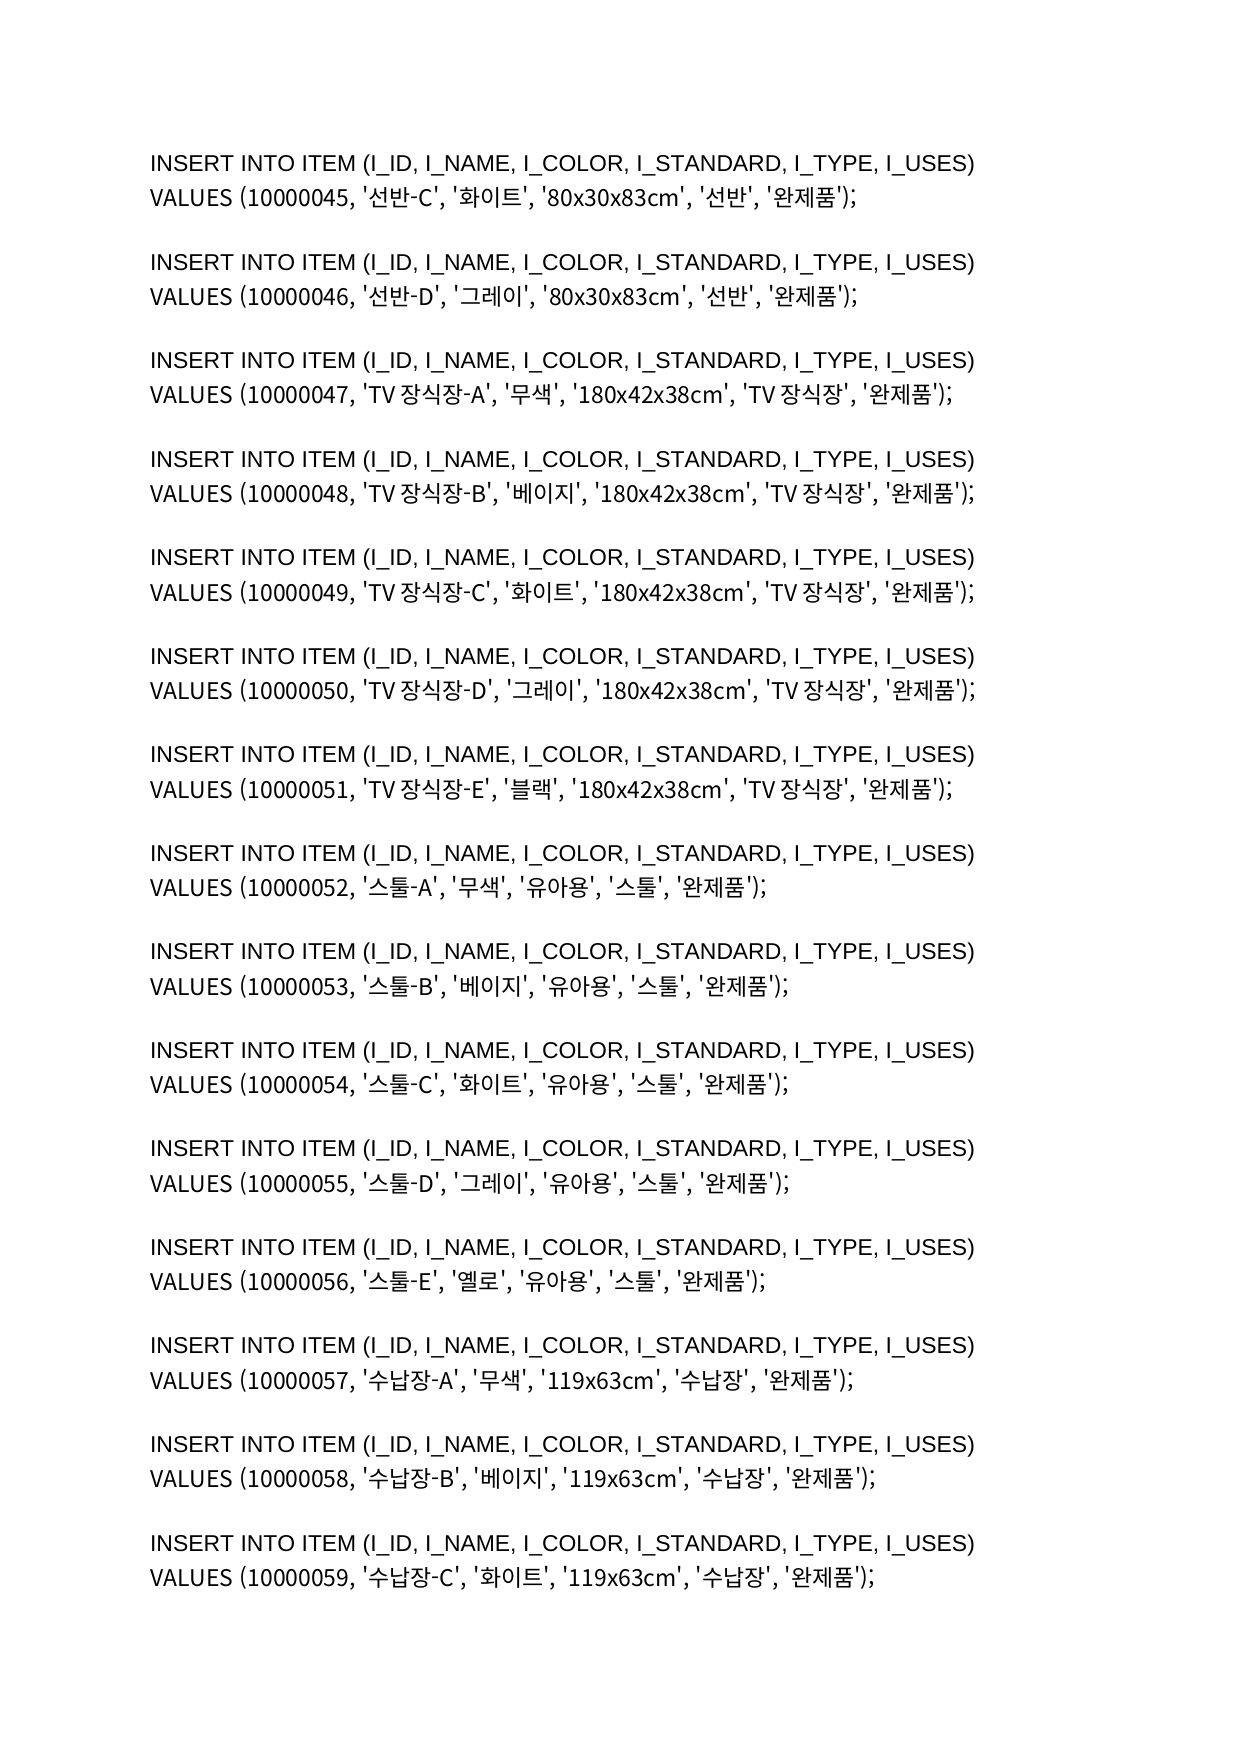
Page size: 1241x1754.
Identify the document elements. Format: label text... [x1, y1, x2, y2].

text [150, 150, 1090, 176]
text INSERT INTO ITEM (I_ID, I_NAME, I_COLOR, I_STANDARD, I_TYPE, I_USES) [150, 643, 1090, 669]
text VALUES (10000049, 'TV장식장-C', '화이트', '180x42x38cm', 'TV장식장', '완제품'); [150, 574, 1090, 608]
text VALUES (10000048, 'TV장식장-B', '베이지', '180x42x38cm', 'TV장식장', '완제품'); [150, 476, 1090, 509]
text VALUES (10000055, '스툴-D', '그레이', '유아용', '스툴', '완제품'); [150, 1166, 1090, 1199]
text INSERT INTO ITEM (I_ID, I_NAME, I_COLOR, I_STANDARD, I_TYPE, I_USES) [150, 1332, 1090, 1359]
text INSERT INTO ITEM (I_ID, I_NAME, I_COLOR, I_STANDARD, I_TYPE, I_USES) [150, 1037, 1090, 1063]
text VALUES (10000052, '스툴-A', '무색', '유아용', '스툴', '완제품'); [150, 870, 1090, 903]
text VALUES (10000053, '스툴-B', '베이지', '유아용', '스툴', '완제품'); [150, 968, 1090, 1002]
text VALUES (10000051, 'TV장식장-E', '블랙', '180x42x38cm', 'TV장식장', '완제품'); [150, 771, 1090, 805]
text INSERT INTO ITEM (I_ID, I_NAME, I_COLOR, I_STANDARD, I_TYPE, I_USES) [150, 544, 1090, 571]
text INSERT INTO ITEM (I_ID, I_NAME, I_COLOR, I_STANDARD, I_TYPE, I_USES) [150, 1234, 1090, 1260]
text VALUES (10000050, 'TV장식장-D', '그레이', '180x42x38cm', 'TV장식장', '완제품'); [150, 673, 1090, 706]
text VALUES (10000058, '수납장-B', '베이지', '119x63cm', '수납장', '완제품'); [150, 1461, 1090, 1494]
text VALUES (10000045, '선반-C', '화이트', '80x30x83cm', '선반', '완제품'); [150, 180, 1090, 213]
text VALUES (10000057, '수납장-A', '무색', '119x63cm', '수납장', '완제품'); [150, 1363, 1090, 1396]
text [150, 248, 1090, 275]
text VALUES (10000054, '스툴-C', '화이트', '유아용', '스툴', '완제품'); [150, 1067, 1090, 1100]
text VALUES (10000056, '스툴-E', '옐로', '유아용', '스툴', '완제품'); [150, 1264, 1090, 1297]
text INSERT INTO ITEM (I_ID, I_NAME, I_COLOR, I_STANDARD, I_TYPE, I_USES) [150, 1431, 1090, 1457]
text INSERT INTO ITEM (I_ID, I_NAME, I_COLOR, I_STANDARD, I_TYPE, I_USES) [150, 446, 1090, 472]
text VALUES (10000059, '수납장-C', '화이트', '119x63cm', '수납장', '완제품'); [150, 1560, 1090, 1593]
text INSERT INTO ITEM (I_ID, I_NAME, I_COLOR, I_STANDARD, I_TYPE, I_USES) [150, 1135, 1090, 1162]
text INSERT INTO ITEM (I_ID, I_NAME, I_COLOR, I_STANDARD, I_TYPE, I_USES) [150, 347, 1090, 373]
text VALUES (10000047, 'TV장식장-A', '무색', '180x42x38cm', 'TV장식장', '완제품'); [150, 377, 1090, 411]
text INSERT INTO ITEM (I_ID, I_NAME, I_COLOR, I_STANDARD, I_TYPE, I_USES) [150, 938, 1090, 965]
text INSERT INTO ITEM (I_ID, I_NAME, I_COLOR, I_STANDARD, I_TYPE, I_USES) [150, 840, 1090, 866]
text INSERT INTO ITEM (I_ID, I_NAME, I_COLOR, I_STANDARD, I_TYPE, I_USES) [150, 741, 1090, 768]
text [150, 1529, 1090, 1556]
text VALUES (10000046, '선반-D', '그레이', '80x30x83cm', '선반', '완제품'); [150, 279, 1090, 312]
